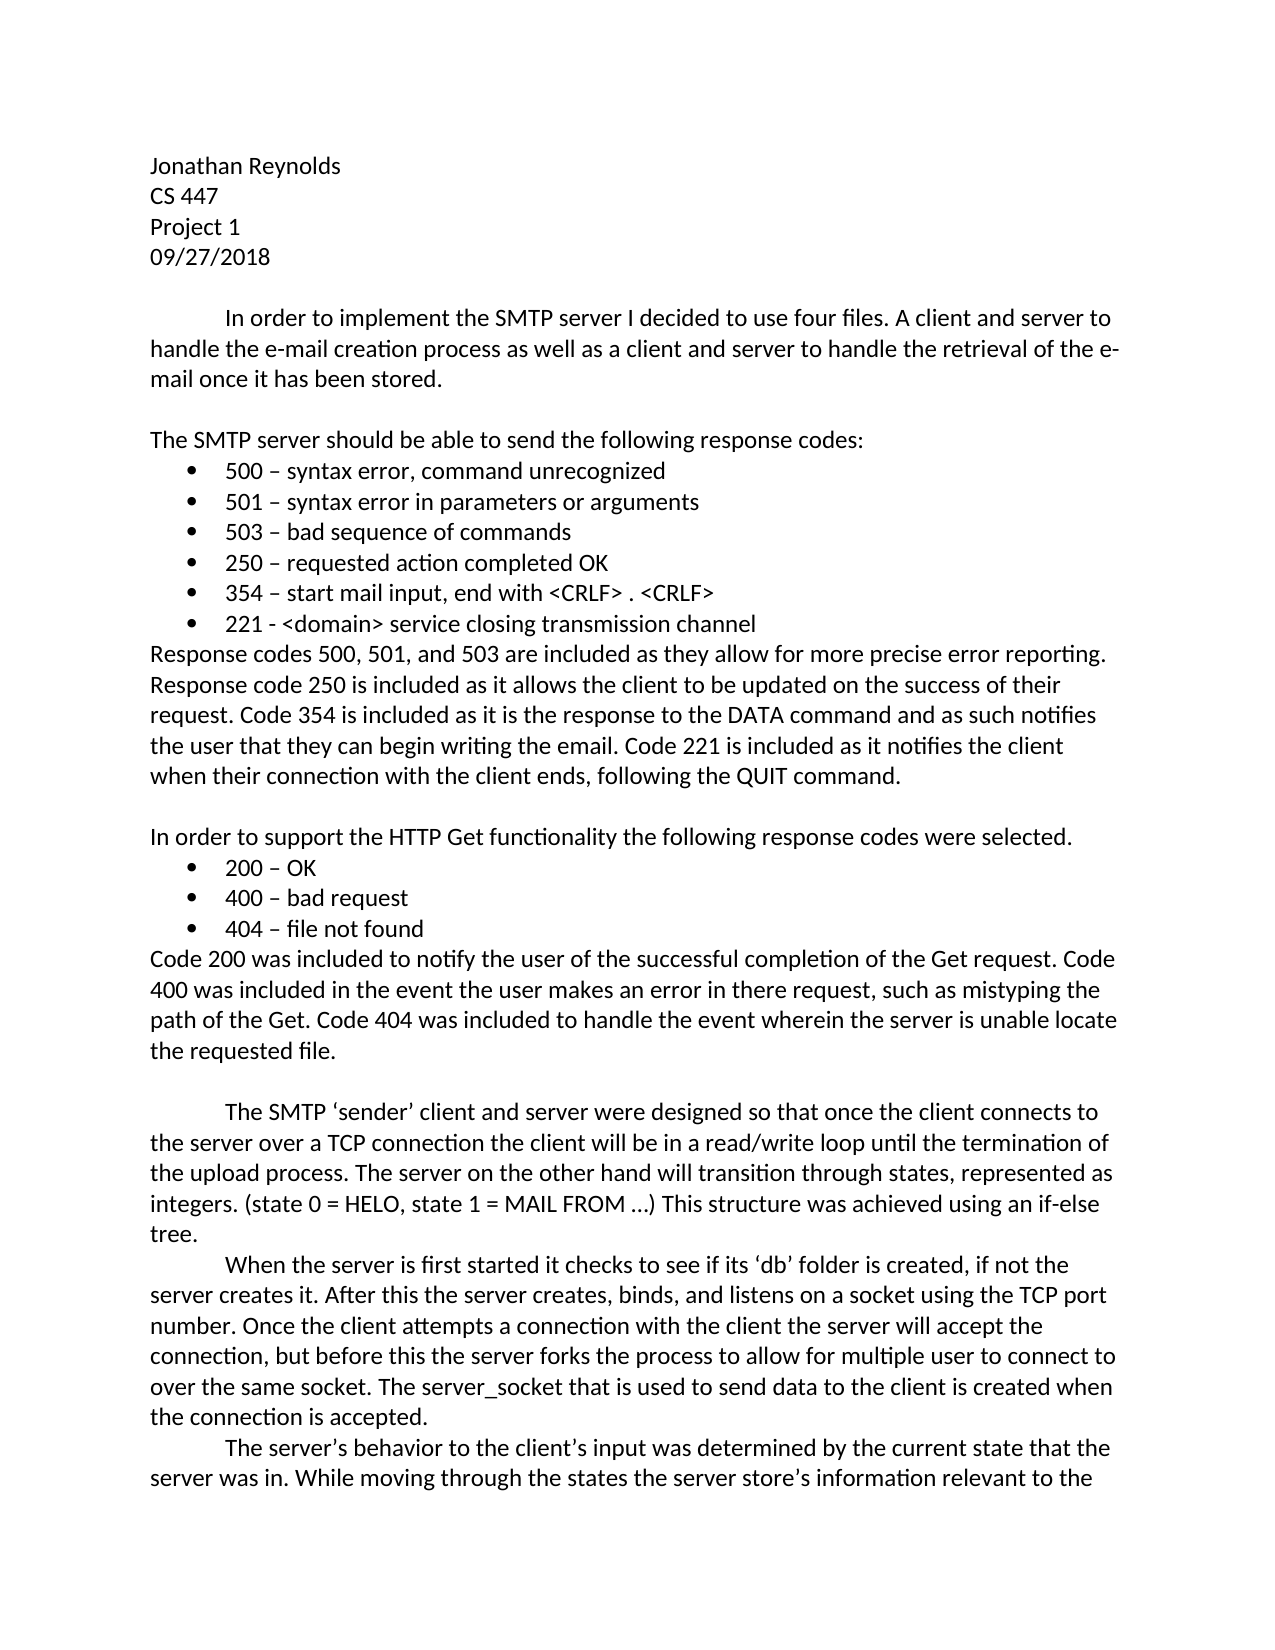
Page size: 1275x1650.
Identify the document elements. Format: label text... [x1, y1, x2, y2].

text When the server is first started it checks to see if its ‘db’ folder is created, if not the server creates it. After this the server creates, binds, and listens on a socket using the TCP port number. Once the client attempts a connection with the client the server will accept the connection, but before this the server forks the process to allow for multiple user to connect to over the same socket. The server_socket that is used to send data to the client is created when the connection is accepted. [150, 1249, 1125, 1432]
list 500 – syntax error, command unrecognized [187, 455, 1125, 486]
list 221 - <domain> service closing transmission channel [187, 608, 1125, 638]
text In order to support the HTTP Get functionality the following response codes were selected. [150, 821, 1125, 852]
list 200 – OK [187, 852, 1125, 882]
list 501 – syntax error in parameters or arguments [187, 486, 1125, 516]
text 09/27/2018 [150, 242, 1125, 272]
text In order to implement the SMTP server I decided to use four files. A client and server to handle the e-mail creation process as well as a client and server to handle the retrieval of the e-mail once it has been stored. [150, 303, 1125, 394]
text Code 200 was included to notify the user of the successful completion of the Get request. Code 400 was included in the event the user makes an error in there request, such as mistyping the path of the Get. Code 404 was included to handle the event wherein the server is unable locate the requested file. [150, 943, 1125, 1066]
list 503 – bad sequence of commands [187, 516, 1125, 547]
text Response codes 500, 501, and 503 are included as they allow for more precise error reporting. Response code 250 is included as it allows the client to be updated on the success of their request. Code 354 is included as it is the response to the DATA command and as such notifies the user that they can begin writing the email. Code 221 is included as it notifies the client when their connection with the client ends, following the QUIT command. [150, 638, 1125, 791]
text CS 447 [150, 181, 1125, 211]
list 250 – requested action completed OK [187, 547, 1125, 577]
list 404 – file not found [187, 913, 1125, 943]
text Jonathan Reynolds [150, 150, 1125, 181]
text Project 1 [150, 211, 1125, 242]
list 400 – bad request [187, 882, 1125, 913]
text The SMTP ‘sender’ client and server were designed so that once the client connects to the server over a TCP connection the client will be in a read/write loop until the termination of the upload process. The server on the other hand will transition through states, represented as integers. (state 0 = HELO, state 1 = MAIL FROM …) This structure was achieved using an if-else tree. [150, 1096, 1125, 1249]
text The SMTP server should be able to send the following response codes: [150, 425, 1125, 455]
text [150, 1432, 1125, 1493]
list 354 – start mail input, end with <CRLF> . <CRLF> [187, 577, 1125, 608]
